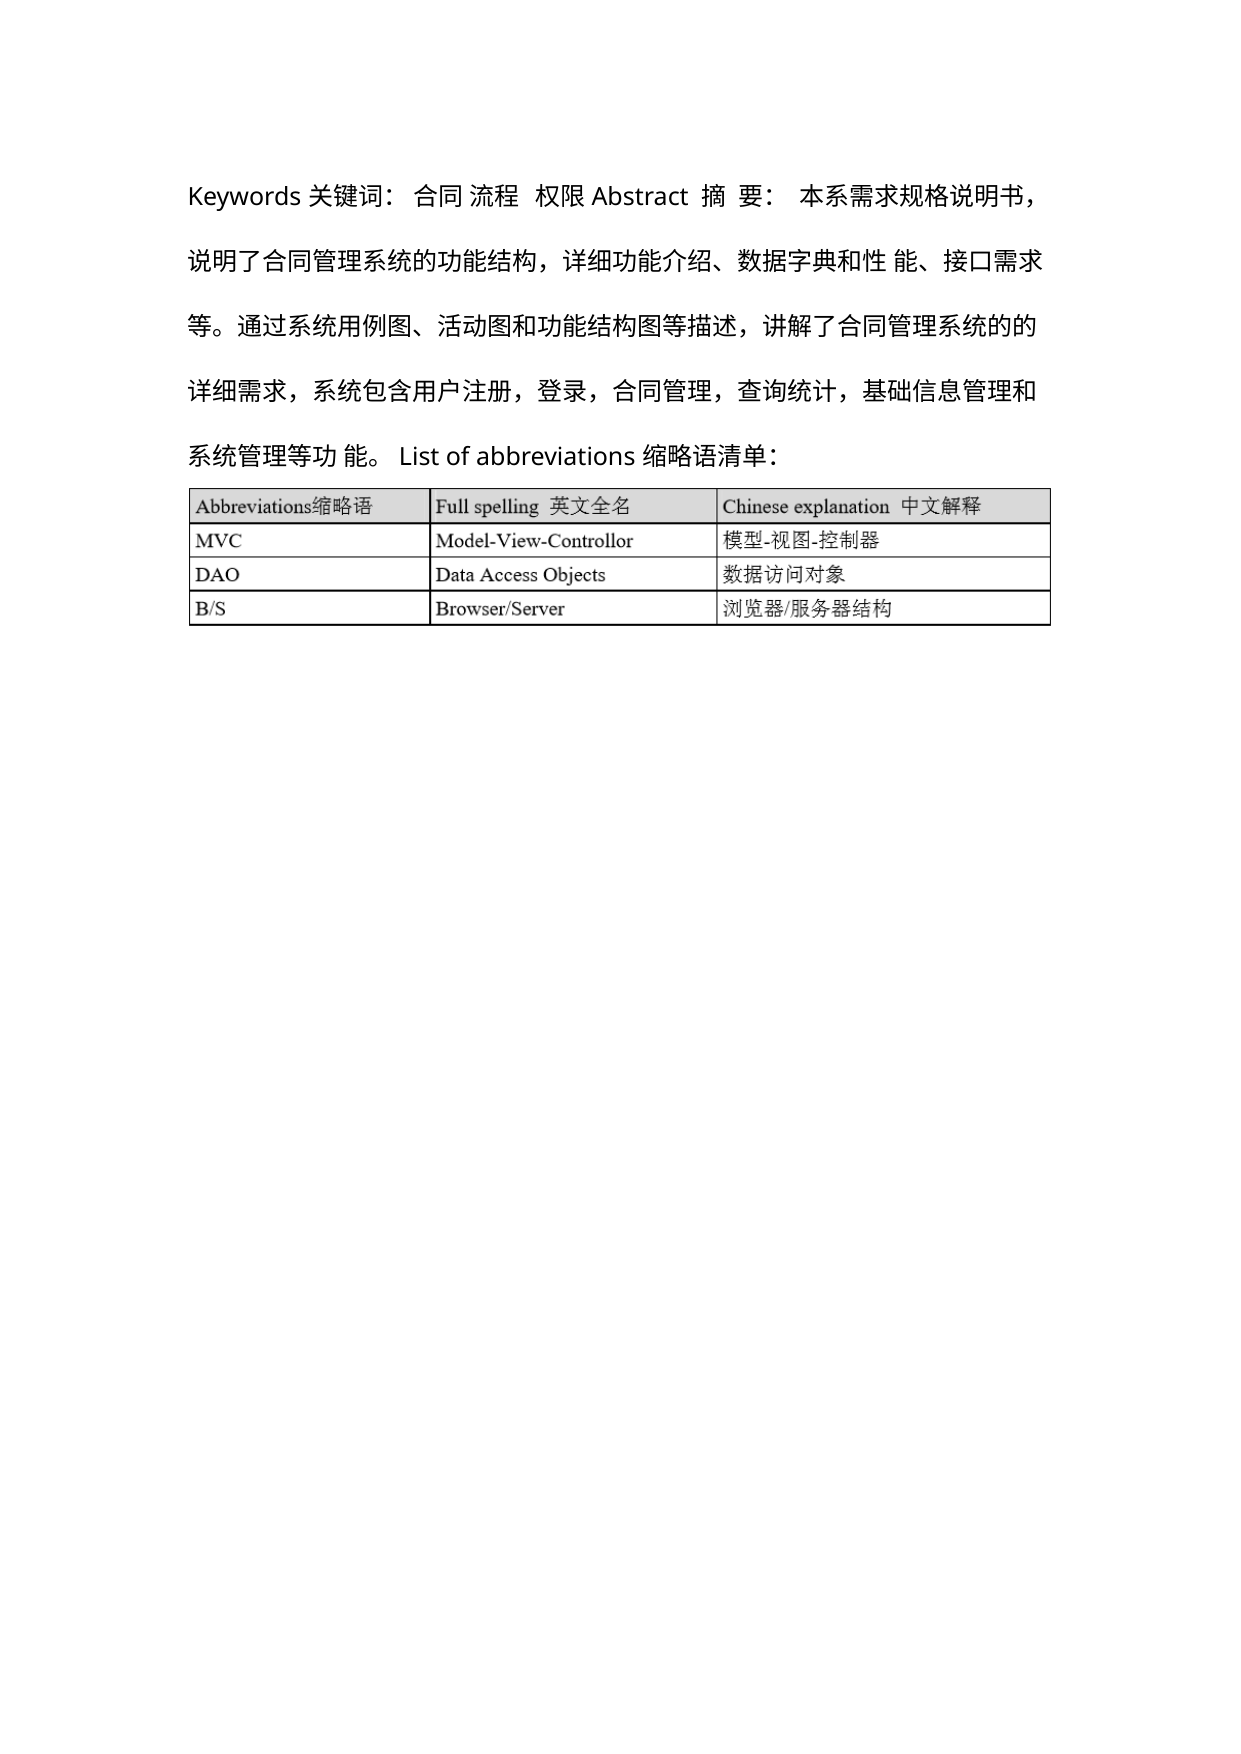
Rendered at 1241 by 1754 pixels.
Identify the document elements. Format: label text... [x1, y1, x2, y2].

text Keywords 关键词： 合同 流程 权限 Abstract 摘 要： 本系需求规格说明书，说明了合同管理系统的功能结构，详细功能介绍、数据字典和性 能、接口需求等。通过系统用例图、活动图和功能结构图等描述，讲解了合同管理系统的的 详细需求，系统包含用户注册，登录，合同管理，查询统计，基础信息管理和系统管理等功 能。 List of abbreviations 缩略语清单： [187, 162, 1053, 487]
picture [187, 487, 1053, 629]
